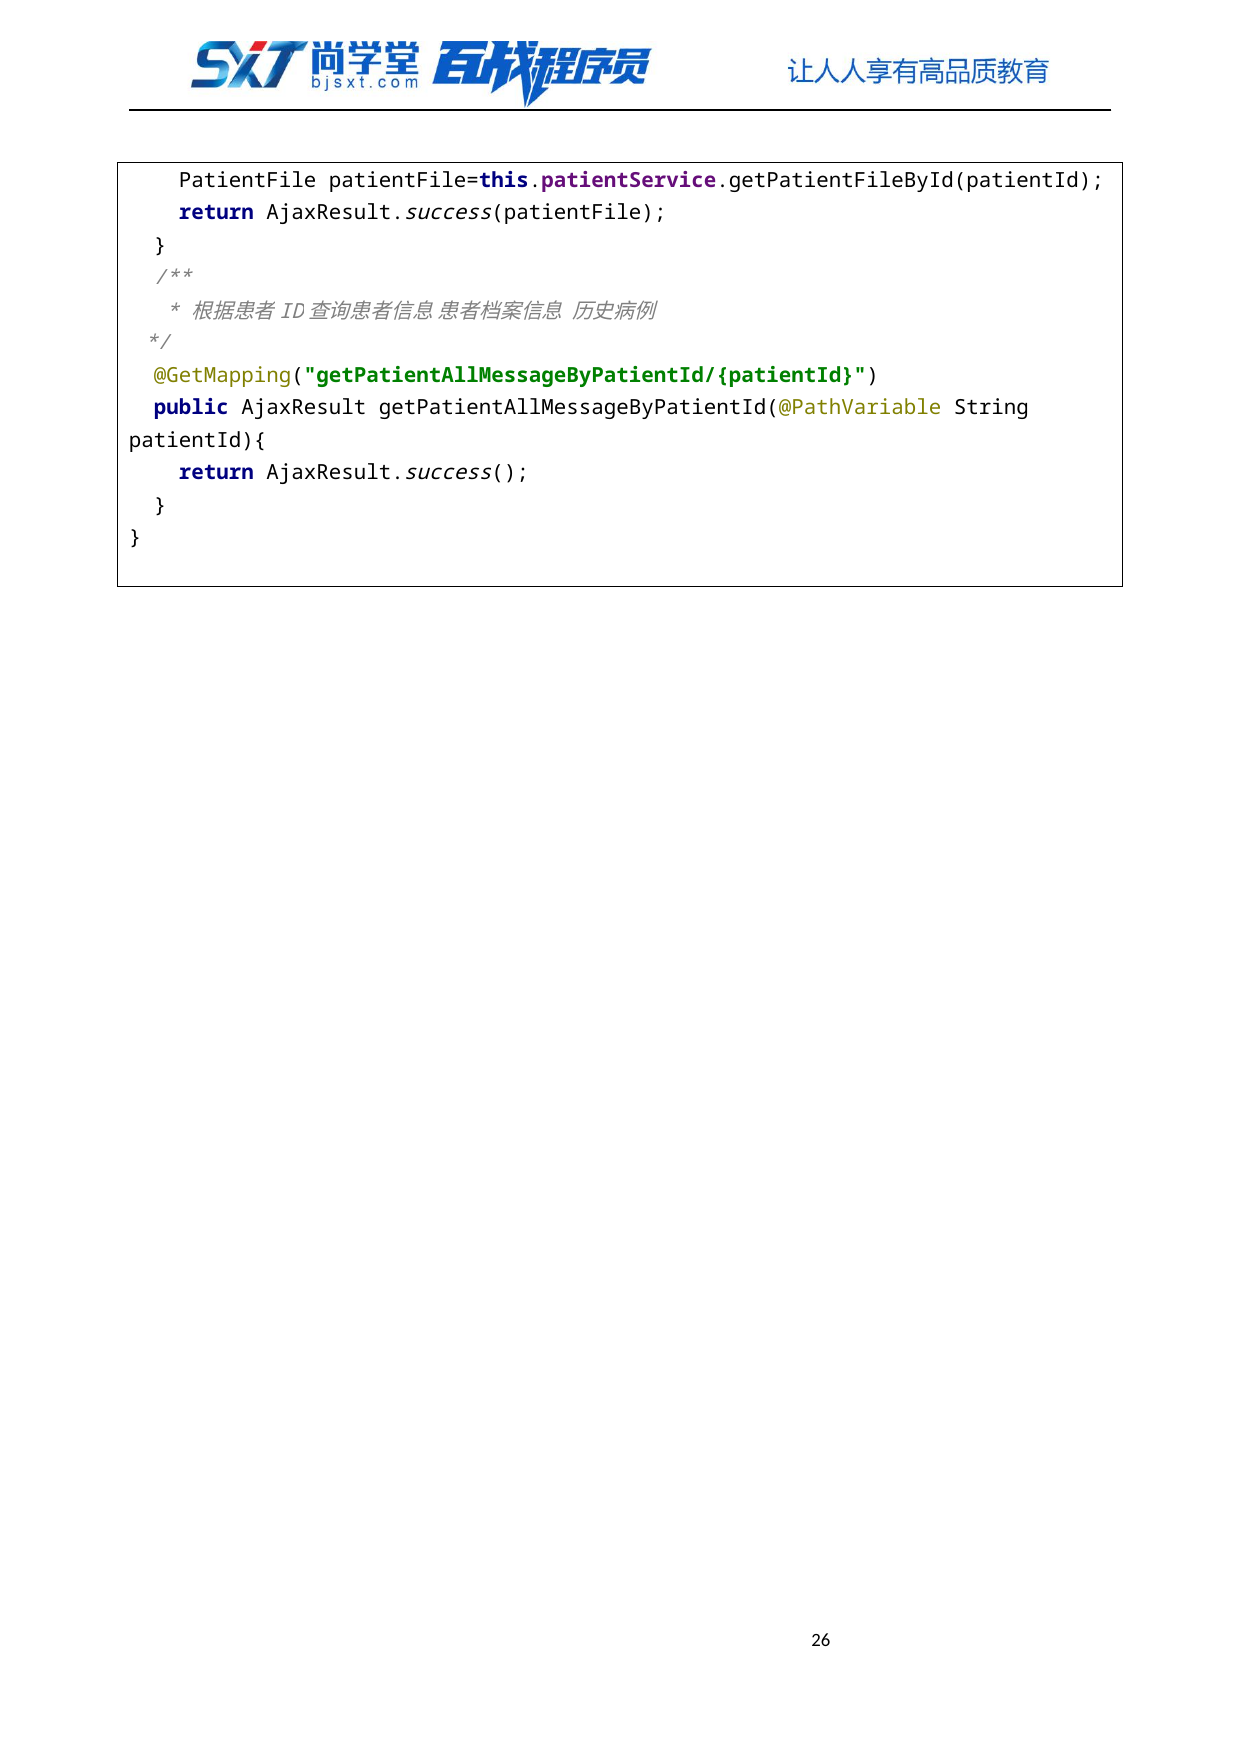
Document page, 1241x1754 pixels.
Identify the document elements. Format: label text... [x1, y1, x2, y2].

picture [187, 41, 1053, 108]
